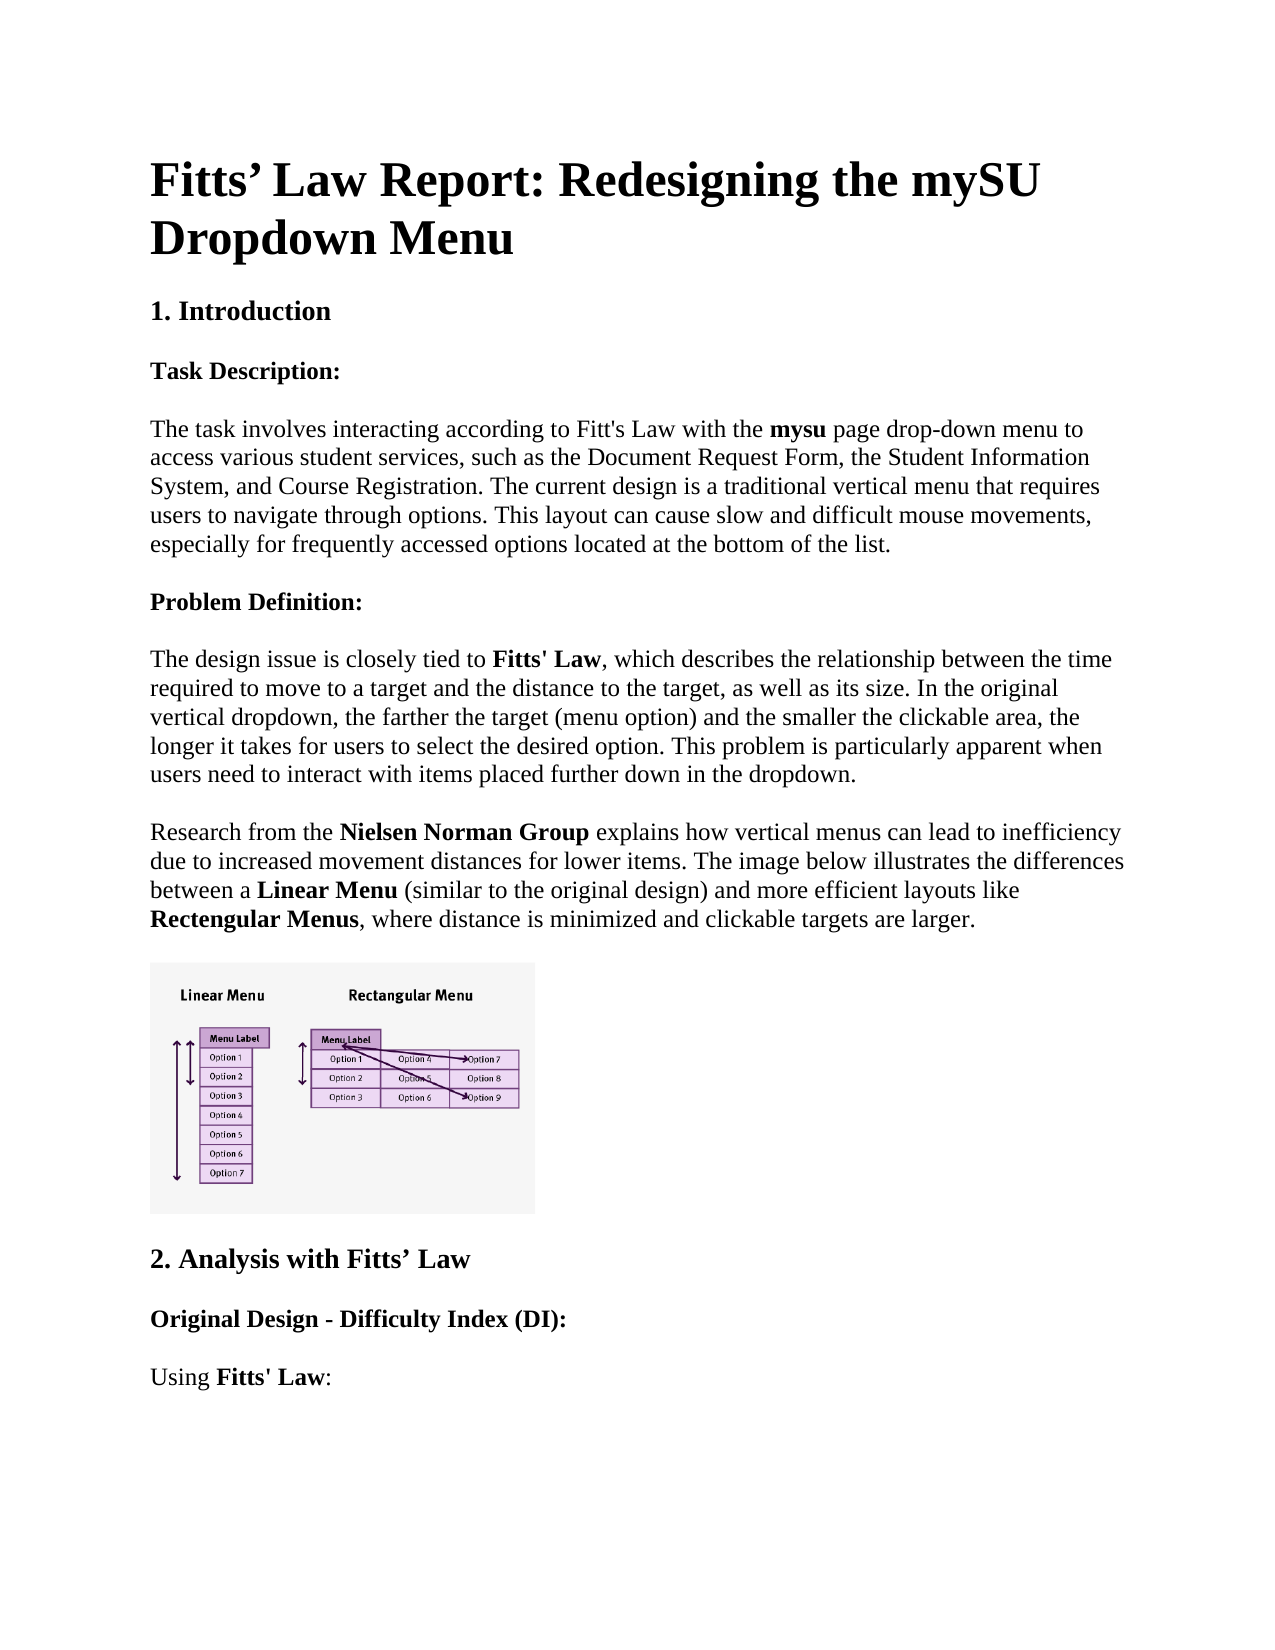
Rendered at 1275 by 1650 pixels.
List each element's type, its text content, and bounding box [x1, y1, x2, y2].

text Problem Definition: [150, 587, 1125, 615]
text Original Design - Difficulty Index (DI): [150, 1304, 1125, 1333]
text The design issue is closely tied to Fitts' Law, which describes the relationship between the time required to move to a target and the distance to the target, as well as its size. In the original vertical dropdown, the farther the target (menu option) and the smaller the clickable area, the longer it takes for users to select the desired option. This problem is particularly apparent when users need to interact with items placed further down in the dropdown. [150, 644, 1125, 788]
text The task involves interacting according to Fitt's Law with the mysu page drop-down menu to access various student services, such as the Document Request Form, the Student Information System, and Course Registration. The current design is a traditional vertical menu that requires users to navigate through options. This layout can cause slow and difficult mouse movements, especially for frequently accessed options located at the bottom of the list. [150, 414, 1125, 557]
text 1. Introduction [150, 294, 1125, 327]
text Research from the Nielsen Norman Group explains how vertical menus can lead to inefficiency due to increased movement distances for lower items. The image below illustrates the differences between a Linear Menu (similar to the original design) and more efficient layouts like Rectengular Menus, where distance is minimized and clickable targets are larger. [150, 817, 1125, 932]
text Using Fitts' Law: [150, 1362, 1125, 1391]
text 2. Analysis with Fitts’ Law [150, 1242, 1125, 1275]
text Fitts’ Law Report: Redesigning the mySU Dropdown Menu [150, 150, 1125, 265]
picture [150, 961, 536, 1214]
text Task Description: [150, 356, 1125, 384]
